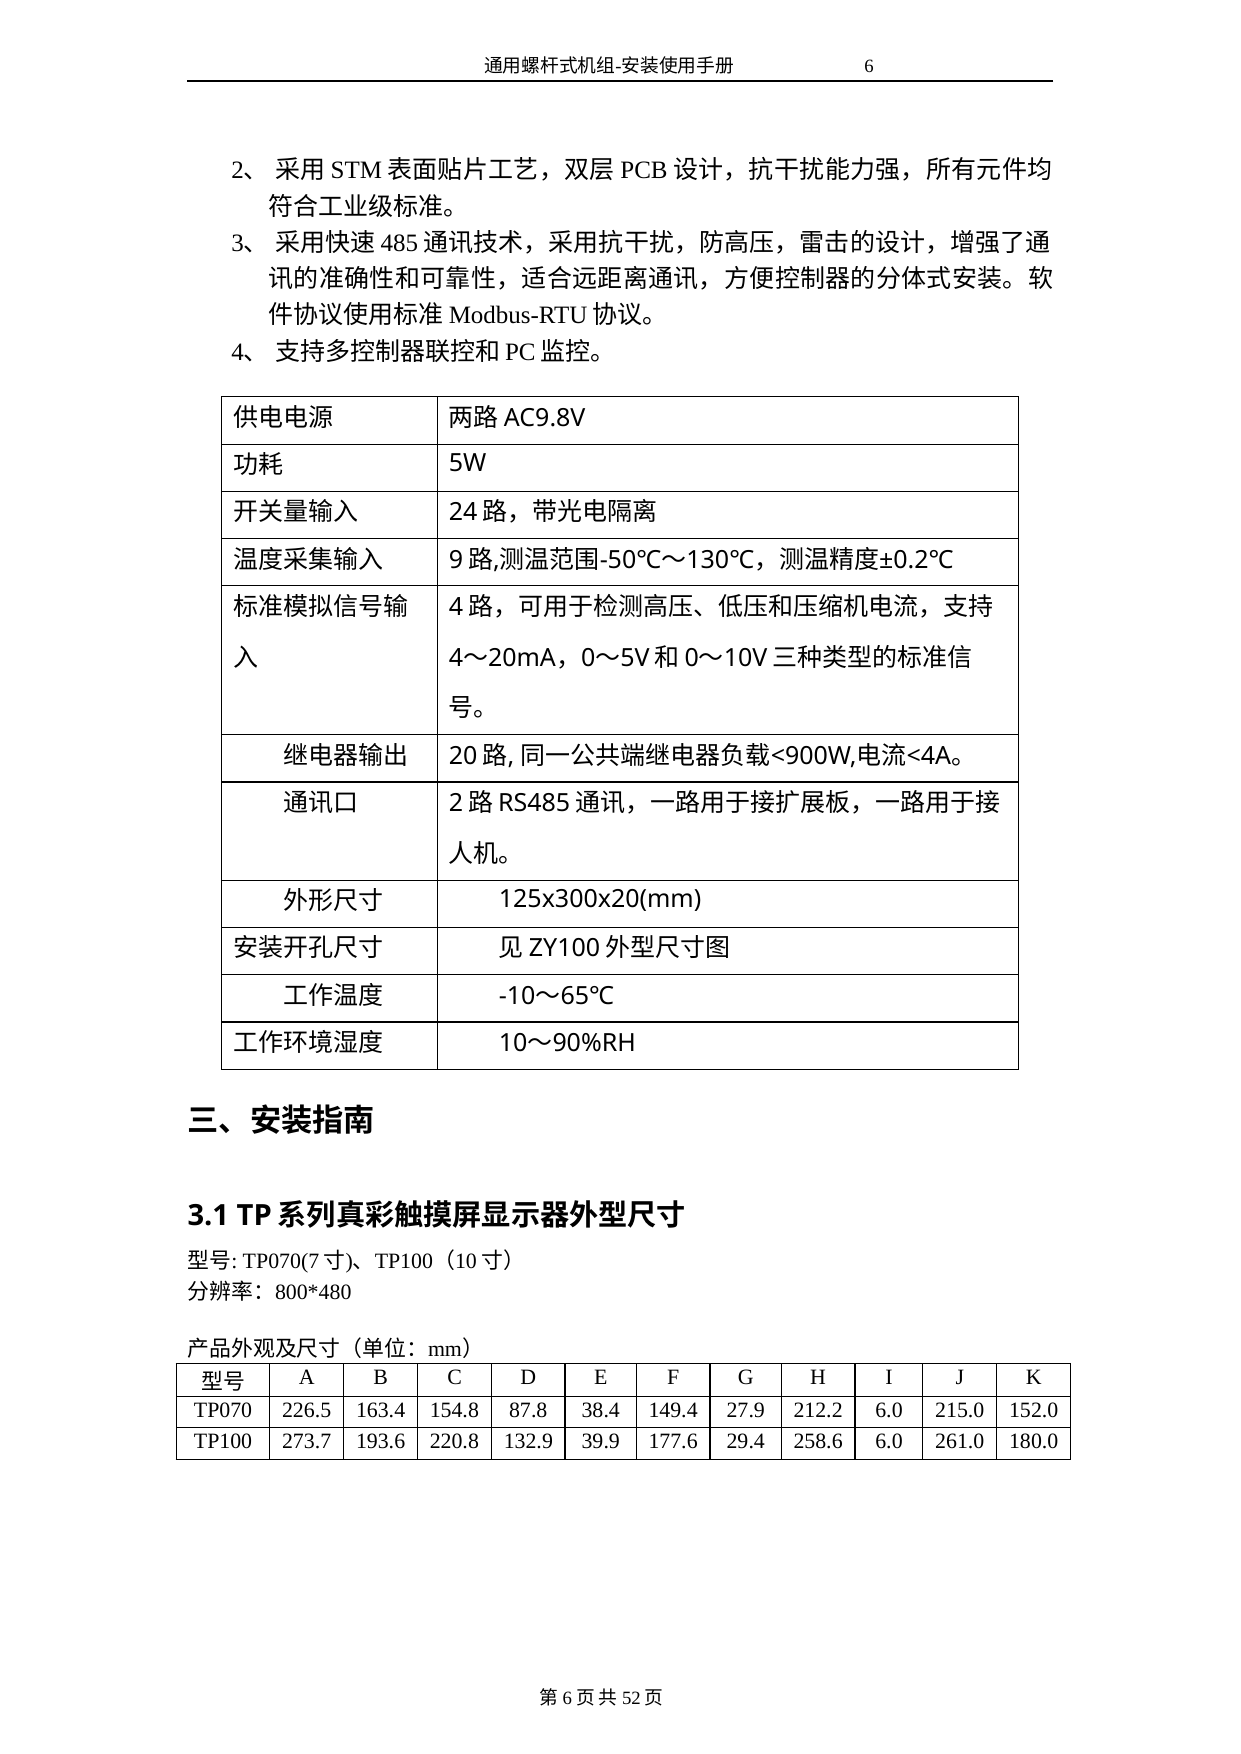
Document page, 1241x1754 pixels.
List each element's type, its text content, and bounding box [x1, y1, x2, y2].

table_header E [566, 1364, 636, 1396]
table_cell 125x300x20(mm) [438, 881, 1018, 927]
table_cell TP100 [177, 1428, 269, 1459]
table_cell 2路RS485通讯，一路用于接扩展板，一路用于接人机。 [438, 783, 1018, 879]
table_header 供电电源 [222, 397, 437, 443]
table_header B [344, 1364, 417, 1396]
table_cell 外形尺寸 [222, 881, 437, 927]
table_cell 27.9 [711, 1397, 781, 1427]
table_cell -10～ [438, 975, 1018, 1021]
table_cell 温度采集输入 [222, 539, 437, 585]
table_header 型号 [177, 1364, 269, 1396]
table_cell 29.4 [711, 1428, 781, 1459]
table_cell 149.4 [637, 1397, 709, 1427]
table_cell 5W [438, 445, 1018, 491]
list 支持多控制器联控和PC监控。 [231, 331, 1053, 367]
table_header G [711, 1364, 781, 1396]
subtitle 3.1 TP系列真彩触摸屏显示器外型尺寸 [187, 1192, 1053, 1234]
table_cell 功耗 [222, 445, 437, 491]
table_cell 87.8 [492, 1397, 564, 1427]
table_cell 180.0 [997, 1428, 1070, 1459]
table_cell 154.8 [418, 1397, 491, 1427]
text 产品外观及尺寸（单位：mm） [187, 1331, 1053, 1363]
table_cell 工作环境湿度 [222, 1023, 437, 1069]
table_cell 6.0 [856, 1428, 922, 1459]
table_cell 4路，可用于检测高压、低压和压缩机电流，支持4～20mA，0～5V和0～10V三种类型的标准信号。 [438, 586, 1018, 734]
table_header 两路AC9.8V [438, 397, 1018, 443]
table_cell 152.0 [997, 1397, 1070, 1427]
subtitle 三、安装指南 [187, 1095, 1053, 1140]
table_cell 安装开孔尺寸 [222, 928, 437, 974]
table_header C [418, 1364, 491, 1396]
table_cell 38.4 [566, 1397, 636, 1427]
table_cell 212.2 [782, 1397, 854, 1427]
table_cell 215.0 [923, 1397, 996, 1427]
table_cell 177.6 [637, 1428, 709, 1459]
table_header I [856, 1364, 922, 1396]
table_cell 261.0 [923, 1428, 996, 1459]
text 型号: TP070(7寸)、TP100（10寸） 分辨率：800*480 [187, 1243, 1053, 1306]
table_cell 9路,测温范围～，测温精度± [438, 539, 1018, 585]
table_header J [923, 1364, 996, 1396]
table_cell 20路, 同一公共端继电器负载<900W,电流<。 [438, 735, 1018, 781]
table_cell 132.9 [492, 1428, 564, 1459]
table_cell 24路，带光电隔离 [438, 492, 1018, 538]
list 采用快速485通讯技术，采用抗干扰，防高压，雷击的设计，增强了通讯的准确性和可靠性，适合远距离通讯，方便控制器的分体式安装。软件协议使用标准Modbus-RTU协议。 [231, 222, 1053, 331]
table_header H [782, 1364, 854, 1396]
table_cell 273.7 [270, 1428, 343, 1459]
table_cell 258.6 [782, 1428, 854, 1459]
list 采用STM表面贴片工艺，双层PCB设计，抗干扰能力强，所有元件均符合工业级标准。 [231, 150, 1053, 222]
table_cell 见ZY100外型尺寸图 [438, 928, 1018, 974]
table_cell 10～90%RH [438, 1023, 1018, 1069]
table_cell 开关量输入 [222, 492, 437, 538]
table_cell 39.9 [566, 1428, 636, 1459]
table_cell 6.0 [856, 1397, 922, 1427]
table_cell 163.4 [344, 1397, 417, 1427]
table_cell 通讯口 [222, 783, 437, 879]
table_header D [492, 1364, 564, 1396]
table_header K [997, 1364, 1070, 1396]
table_cell 193.6 [344, 1428, 417, 1459]
table_header F [637, 1364, 709, 1396]
table_cell 标准模拟信号输入 [222, 586, 437, 734]
table_cell 220.8 [418, 1428, 491, 1459]
table_cell TP070 [177, 1397, 269, 1427]
table_cell 继电器输出 [222, 735, 437, 781]
table_cell 226.5 [270, 1397, 343, 1427]
table_header A [270, 1364, 343, 1396]
table_cell 工作温度 [222, 975, 437, 1021]
